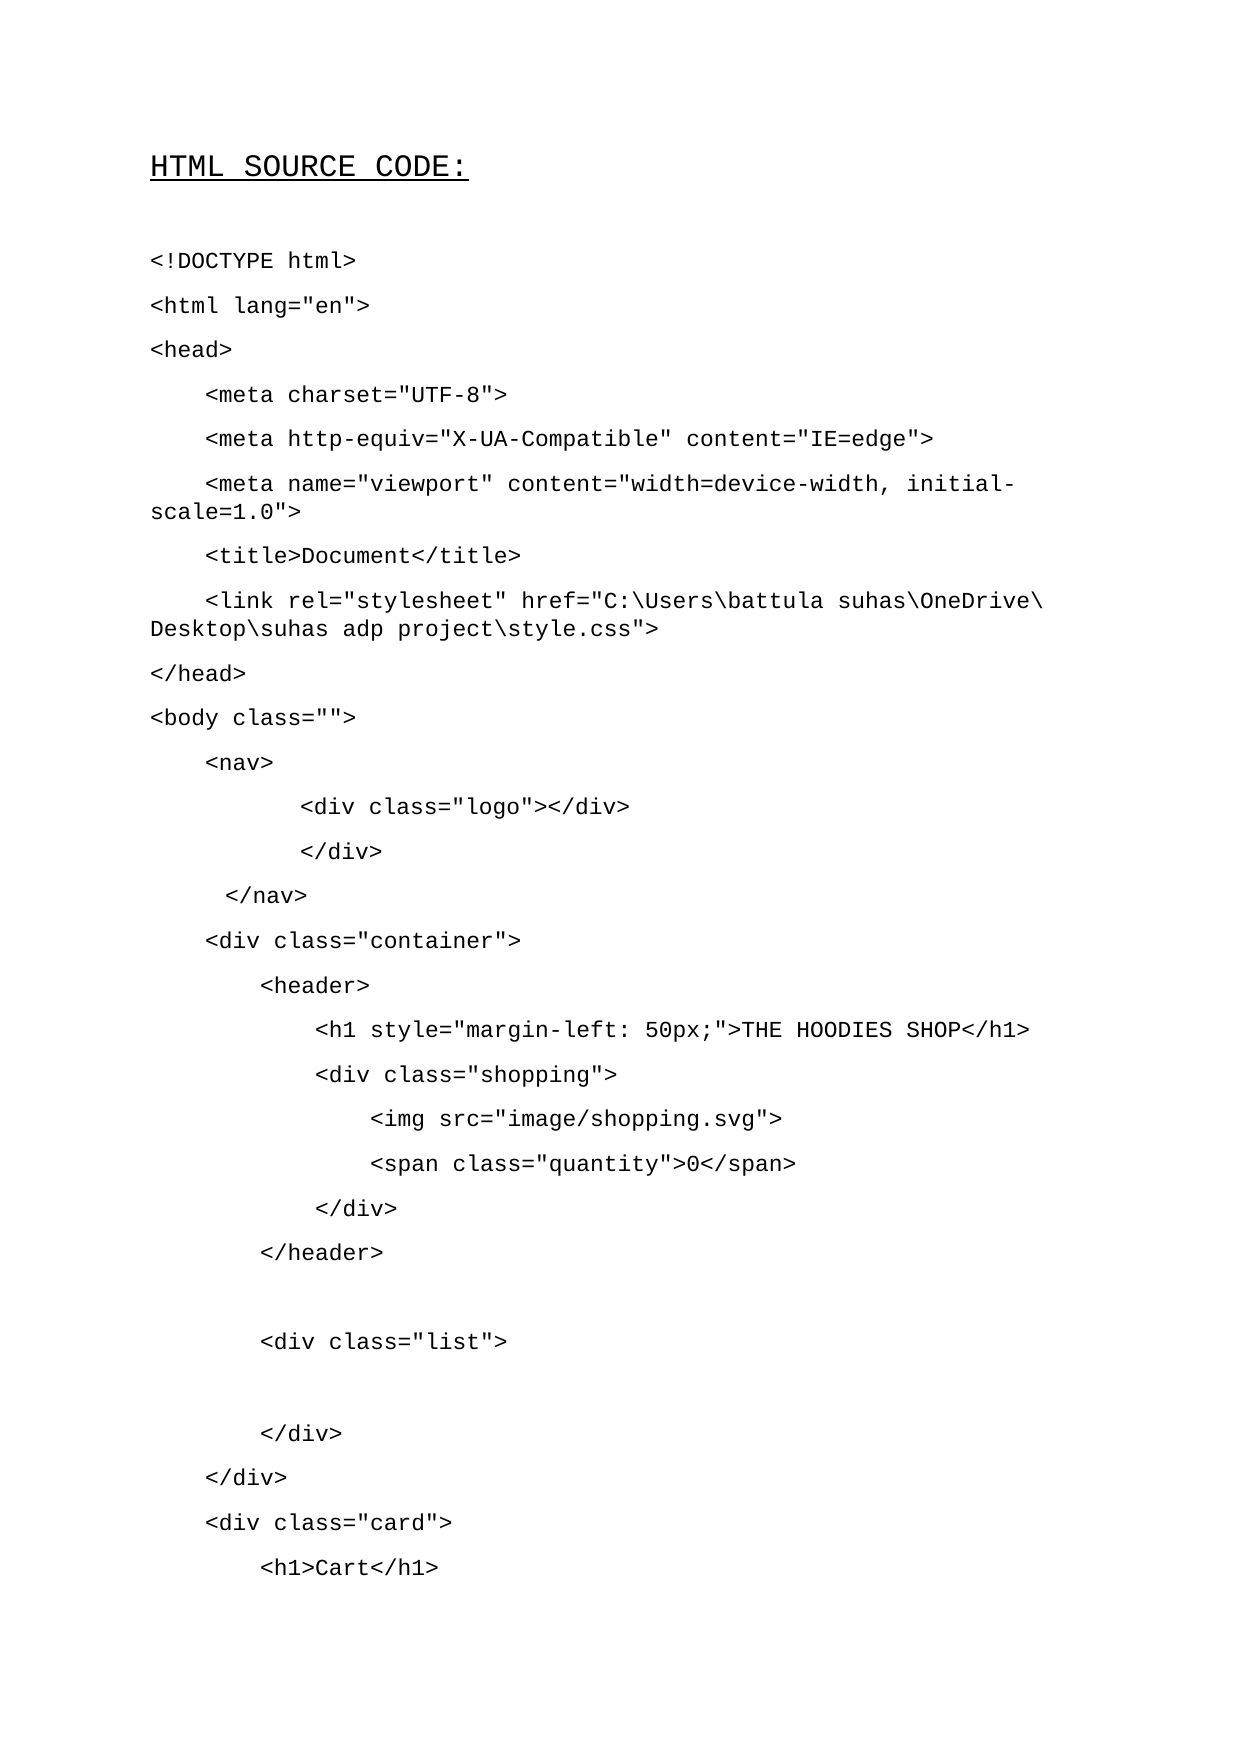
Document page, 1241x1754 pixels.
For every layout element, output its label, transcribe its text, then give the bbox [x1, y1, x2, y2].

text <meta charset="UTF-8"> [150, 383, 1090, 409]
text <meta name="viewport" content="width=device-width, initial-scale=1.0"> [150, 472, 1090, 526]
text <h1>Cart</h1> [150, 1556, 1090, 1582]
text <meta http-equiv="X-UA-Compatible" content="IE=edge"> [150, 428, 1090, 454]
text <html lang="en"> [150, 294, 1090, 320]
text <nav> [150, 751, 1090, 777]
text HTML SOURCE CODE: [150, 150, 1090, 185]
text </div> [150, 1422, 1090, 1448]
text </head> [150, 662, 1090, 688]
text <img src="image/shopping.svg"> [150, 1108, 1090, 1134]
text </div> [150, 1197, 1090, 1223]
text <header> [150, 974, 1090, 1000]
text <body class=""> [150, 707, 1090, 732]
text </div> [150, 1467, 1090, 1493]
text <head> [150, 339, 1090, 364]
text <!DOCTYPE html> [150, 249, 1090, 275]
text <div class="logo"></div> [150, 796, 1090, 822]
text <div class="container"> [150, 929, 1090, 955]
text </header> [150, 1242, 1090, 1267]
text <span class="quantity">0</span> [150, 1152, 1090, 1178]
text <div class="shopping"> [150, 1063, 1090, 1089]
text <title>Document</title> [150, 545, 1090, 571]
text <div class="card"> [150, 1511, 1090, 1537]
text <link rel="stylesheet" href="C:\Users\battula suhas\OneDrive\Desktop\suhas adp project\style.css"> [150, 589, 1090, 643]
text <div class="list"> [150, 1331, 1090, 1357]
text <h1 style="margin-left: 50px;">THE HOODIES SHOP</h1> [150, 1019, 1090, 1044]
text </nav> [150, 885, 1090, 911]
text </div> [150, 840, 1090, 866]
